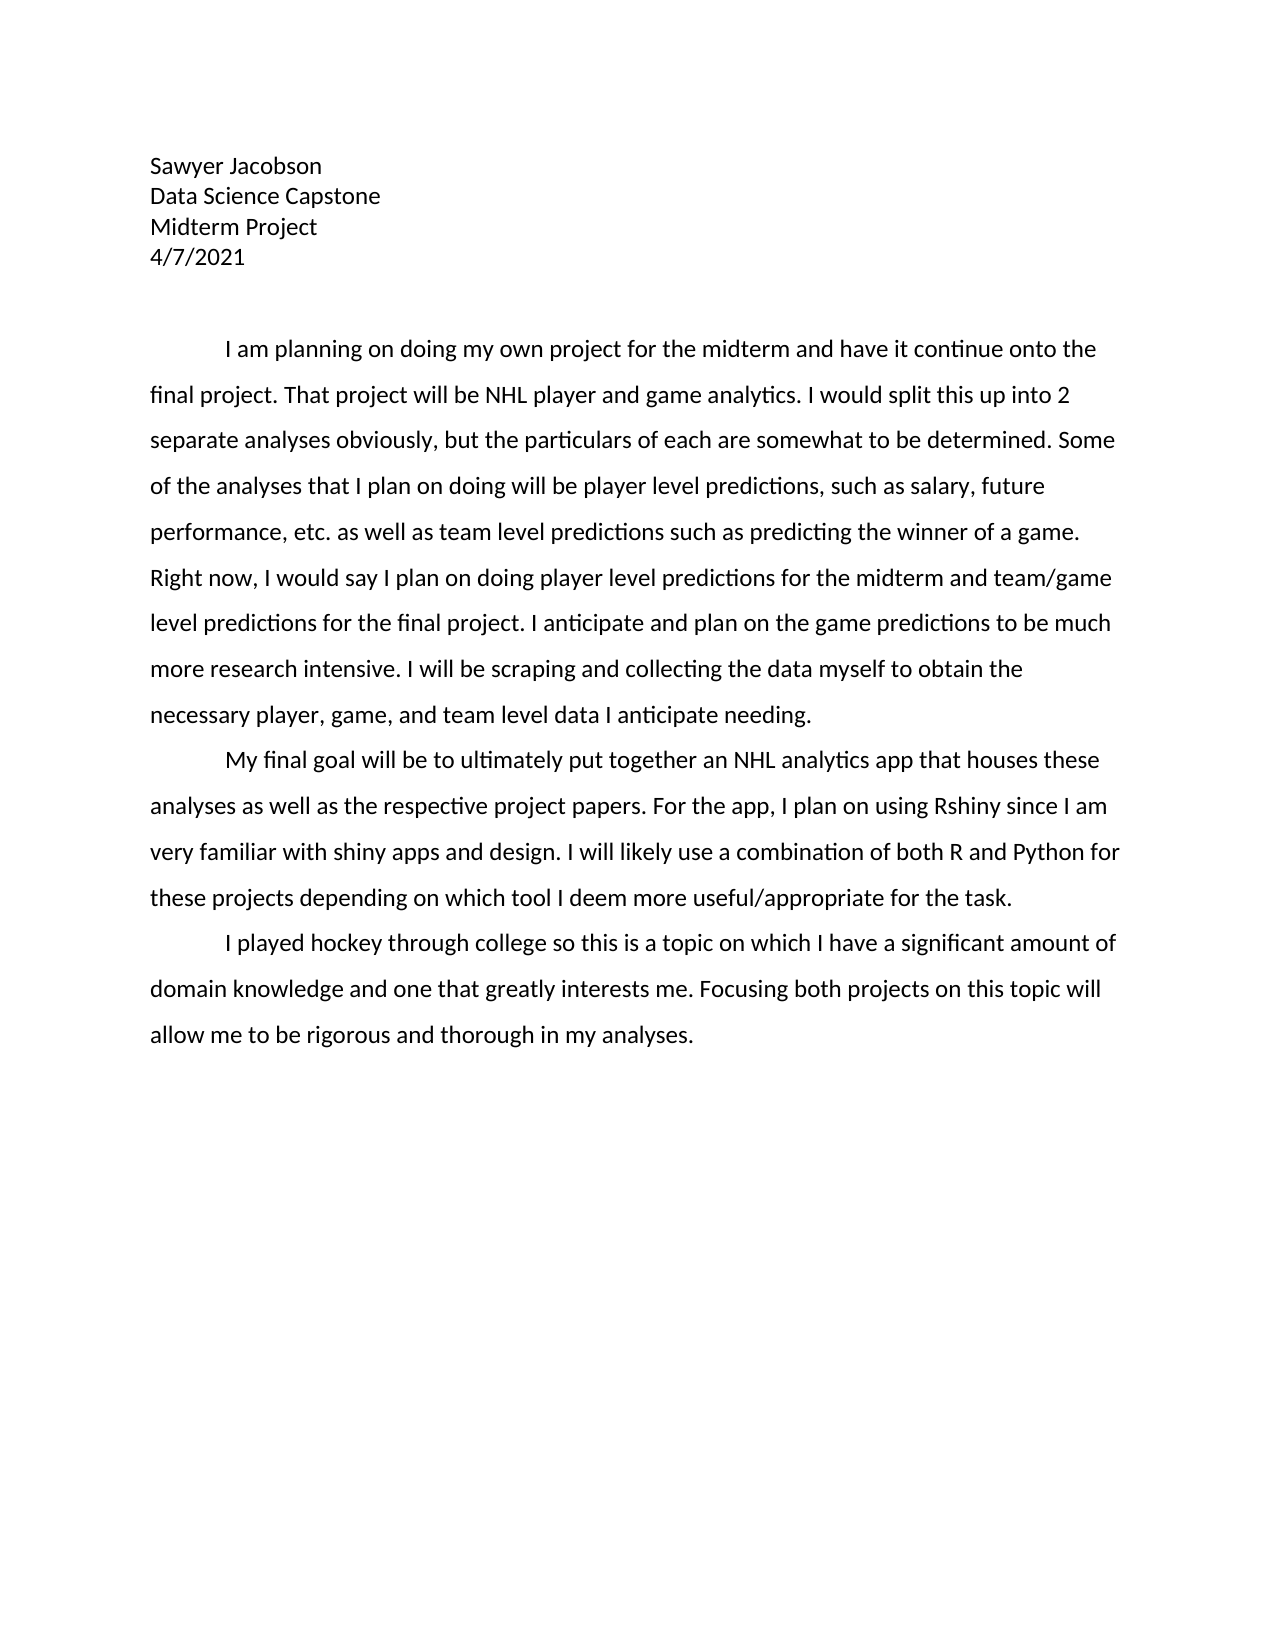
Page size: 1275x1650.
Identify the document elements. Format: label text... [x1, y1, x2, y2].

text Data Science Capstone [150, 181, 1125, 211]
text I am planning on doing my own project for the midterm and have it continue onto the final project. That project will be NHL player and game analytics. I would split this up into 2 separate analyses obviously, but the particulars of each are somewhat to be determined. Some of the analyses that I plan on doing will be player level predictions, such as salary, future performance, etc. as well as team level predictions such as predicting the winner of a game. Right now, I would say I plan on doing player level predictions for the midterm and team/game level predictions for the final project. I anticipate and plan on the game predictions to be much more research intensive. I will be scraping and collecting the data myself to obtain the necessary player, game, and team level data I anticipate needing. [150, 333, 1125, 729]
text Sawyer Jacobson [150, 150, 1125, 181]
text Midterm Project [150, 211, 1125, 242]
text 4/7/2021 [150, 242, 1125, 272]
text My final goal will be to ultimately put together an NHL analytics app that houses these analyses as well as the respective project papers. For the app, I plan on using Rshiny since I am very familiar with shiny apps and design. I will likely use a combination of both R and Python for these projects depending on which tool I deem more useful/appropriate for the task. [150, 745, 1125, 912]
text I played hockey through college so this is a topic on which I have a significant amount of domain knowledge and one that greatly interests me. Focusing both projects on this topic will allow me to be rigorous and thorough in my analyses. [150, 928, 1125, 1049]
